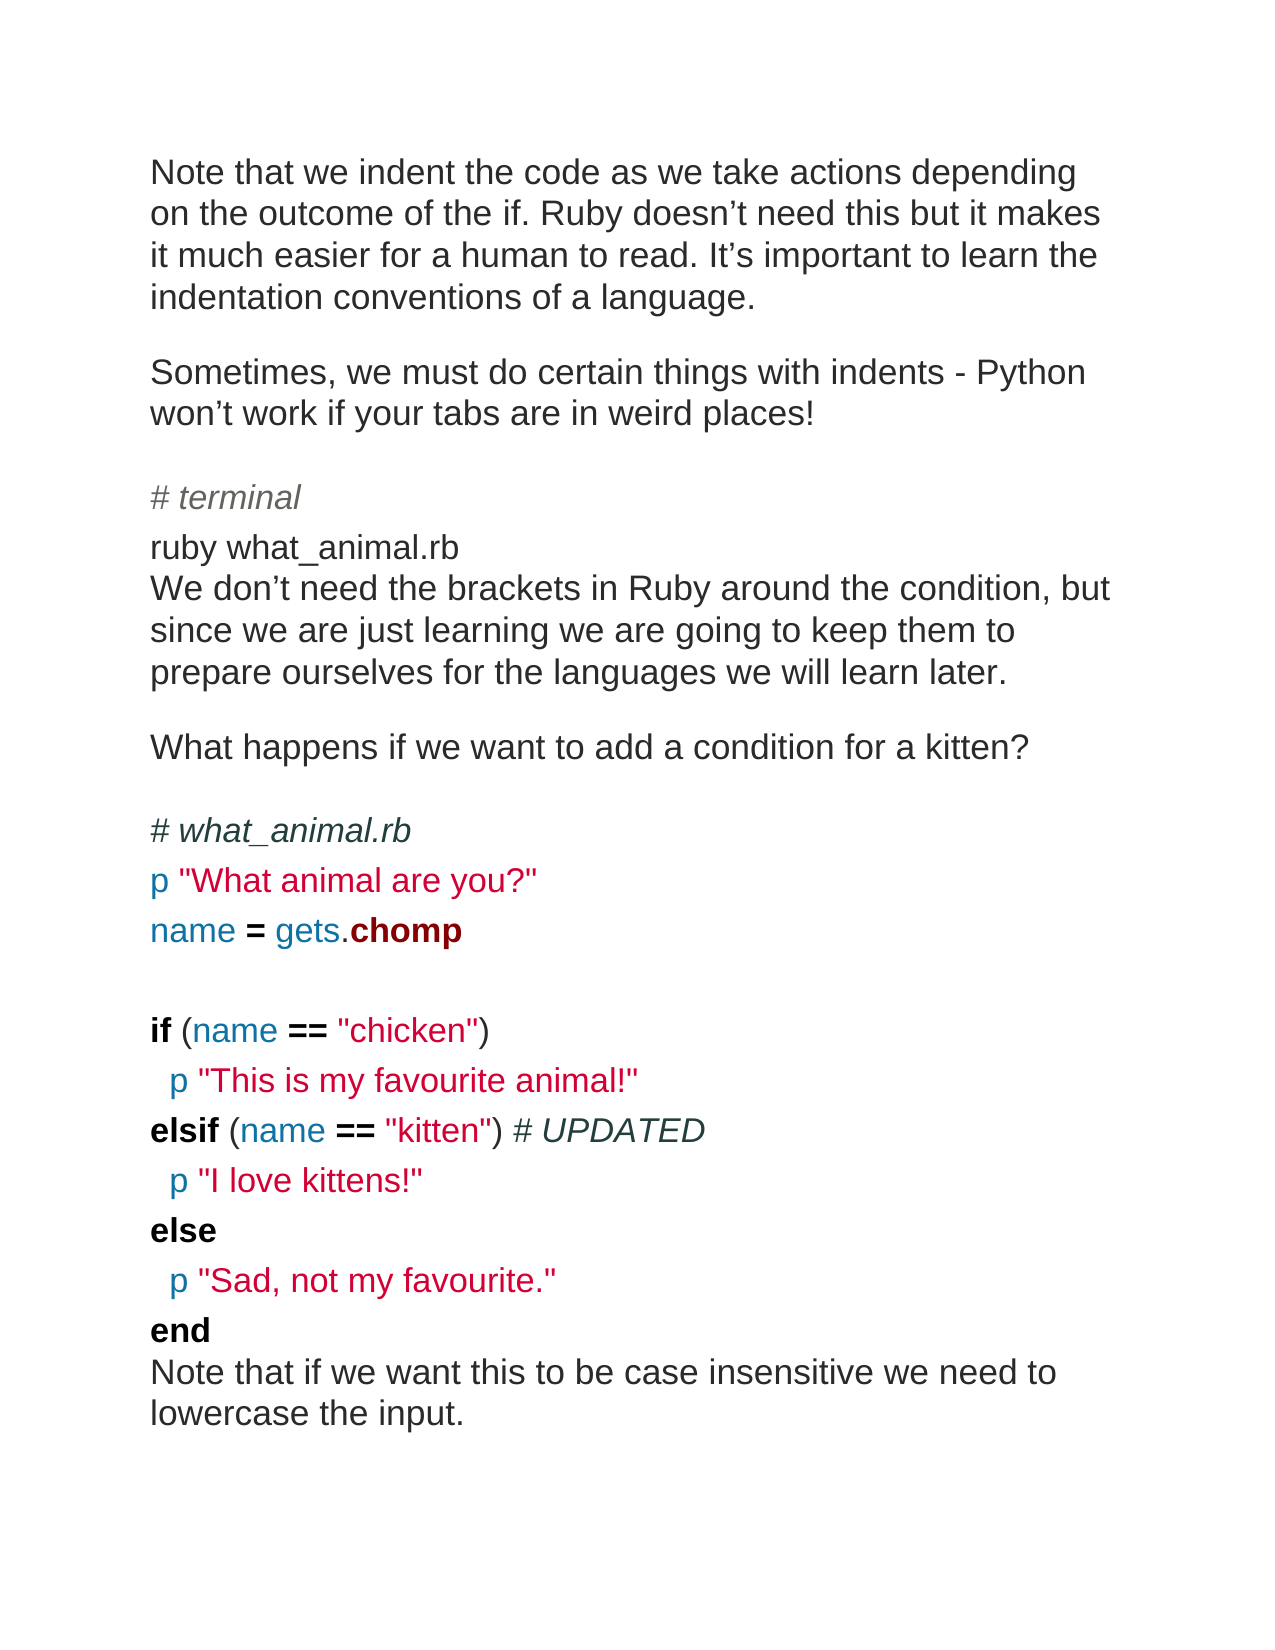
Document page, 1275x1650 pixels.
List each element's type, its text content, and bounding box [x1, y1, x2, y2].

text Note that we indent the code as we take actions depending on the outcome of the if. Ruby doesn’t need this but it makes it much easier for a human to read. It’s important to learn the indentation conventions of a language. [150, 150, 1125, 317]
text Note that if we want this to be case insensitive we need to lowercase the input. [150, 1350, 1125, 1433]
text ruby what_animal.rb [150, 517, 1125, 567]
text # what_animal.rb [150, 800, 1125, 850]
text Sometimes, we must do certain things with indents - Python won’t work if your tabs are in weird places! [150, 350, 1125, 433]
text p "This is my favourite animal!" [150, 1050, 1125, 1100]
text p "I love kittens!" [150, 1150, 1125, 1200]
text We don’t need the brackets in Ruby around the condition, but since we are just learning we are going to keep them to prepare ourselves for the languages we will learn later. [150, 567, 1125, 692]
text elsif (name == "kitten") # UPDATED [150, 1100, 1125, 1150]
text # terminal [150, 467, 1125, 517]
text What happens if we want to add a condition for a kitten? [150, 725, 1125, 767]
text end [150, 1300, 1125, 1350]
text name = gets.chomp [150, 900, 1125, 950]
text if (name == "chicken") [150, 1000, 1125, 1050]
text else [150, 1200, 1125, 1250]
text p "Sad, not my favourite." [150, 1250, 1125, 1300]
text p "What animal are you?" [150, 850, 1125, 900]
